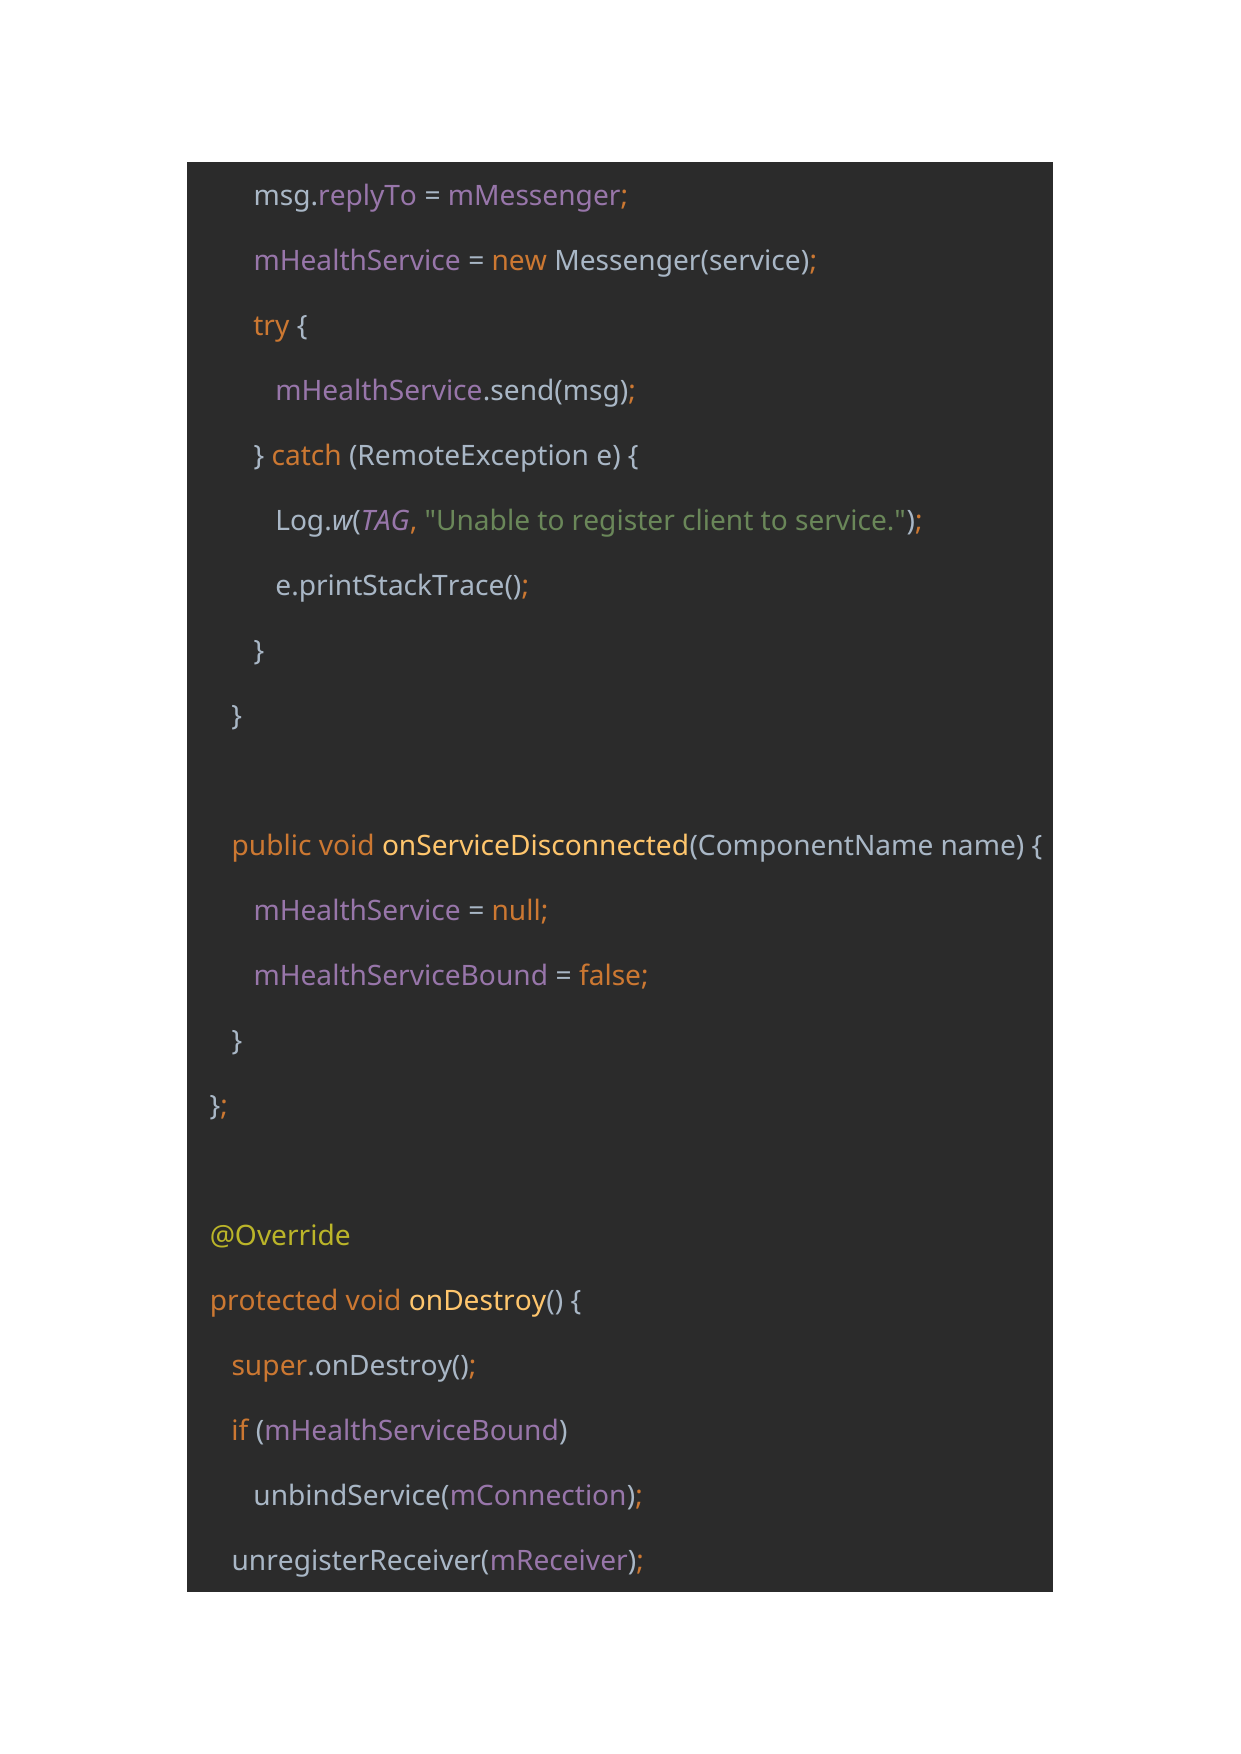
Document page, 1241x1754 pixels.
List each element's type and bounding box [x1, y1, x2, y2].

text [187, 162, 1053, 1592]
